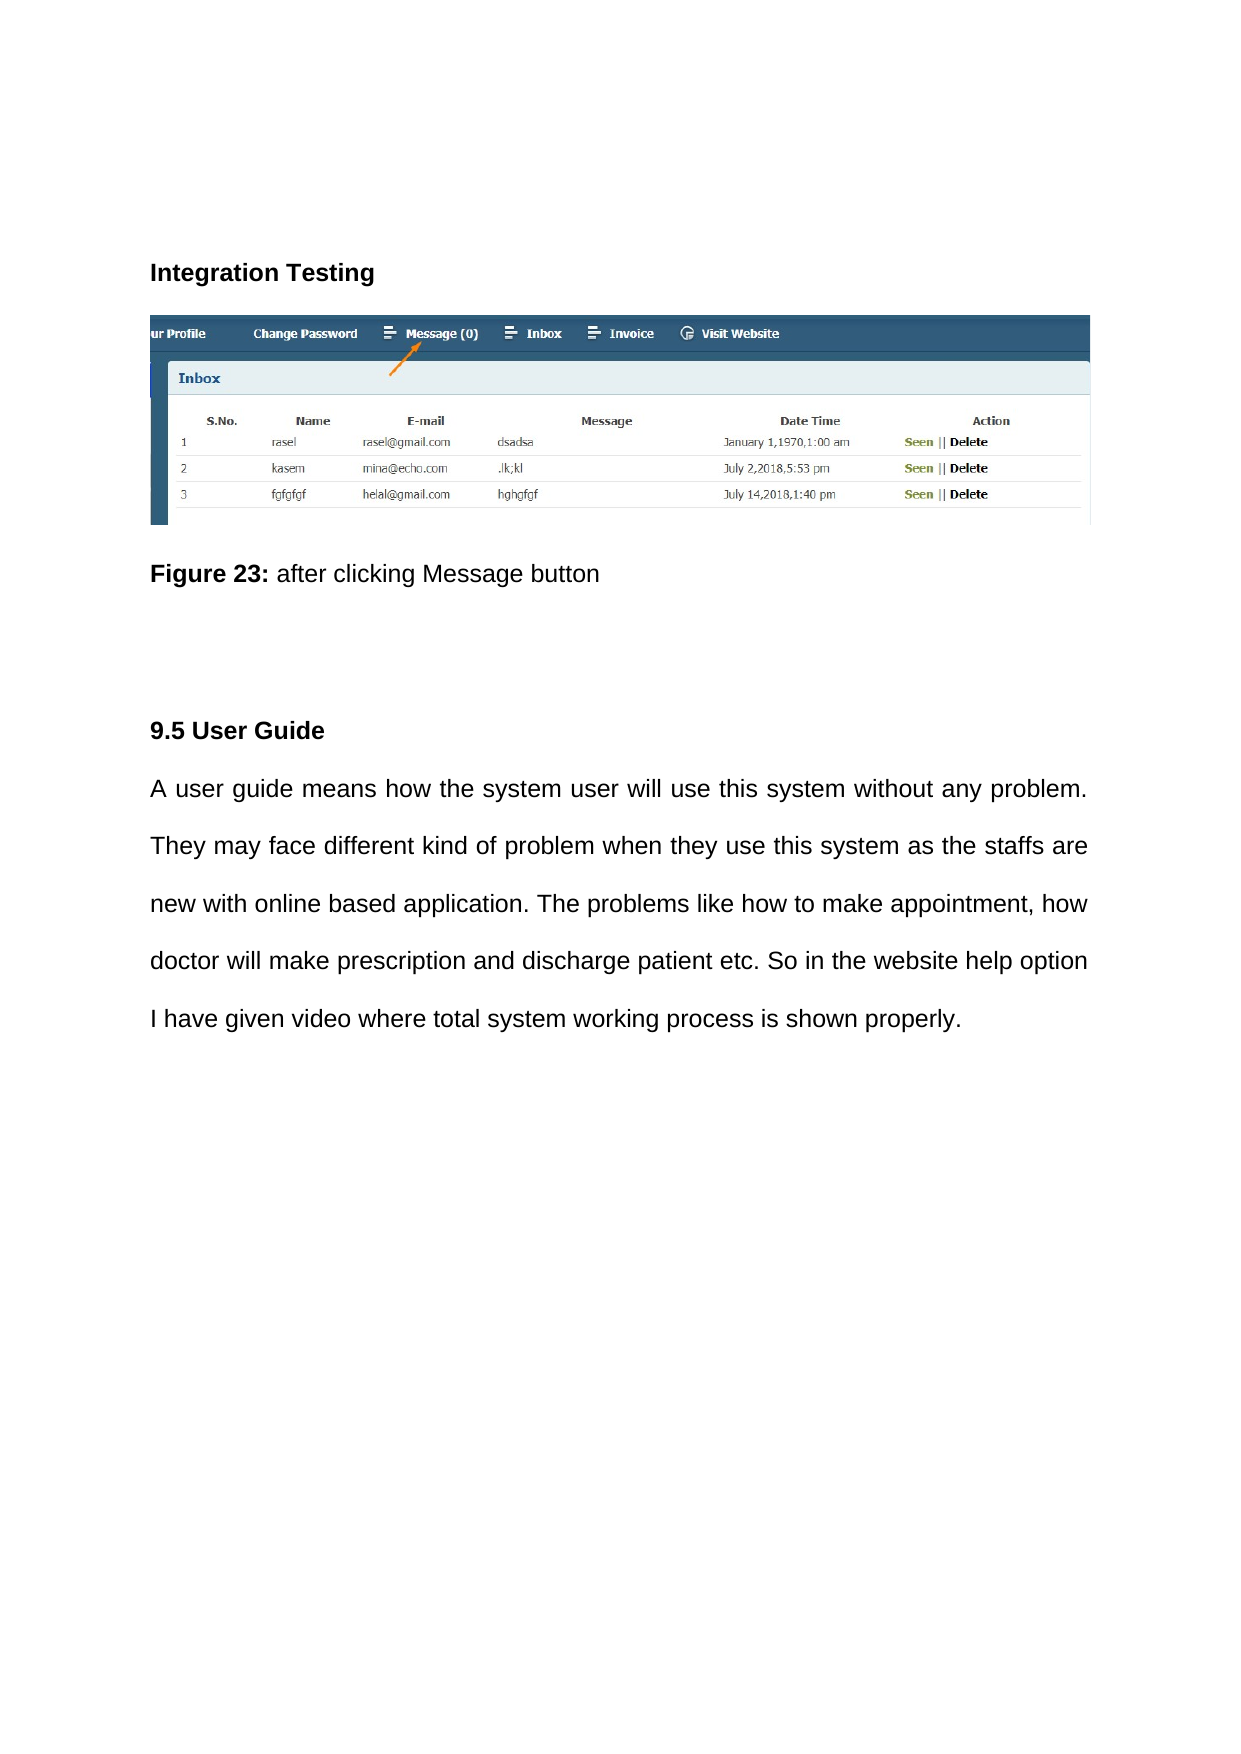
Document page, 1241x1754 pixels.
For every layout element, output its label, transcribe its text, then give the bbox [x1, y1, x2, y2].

text A user guide means how the system user will use this system without any problem. They may face different kind of problem when they use this system as the staffs are new with online based application. The problems like how to make appointment, how doctor will make prescription and discharge patient etc. So in the website help option I have given video where total system working process is shown properly. [150, 774, 1090, 1032]
text Figure 23: after clicking Message button [150, 559, 1090, 588]
subtitle 9.5 User Guide [150, 716, 1090, 745]
picture [150, 315, 1091, 525]
subtitle Integration Testing [150, 257, 1090, 286]
